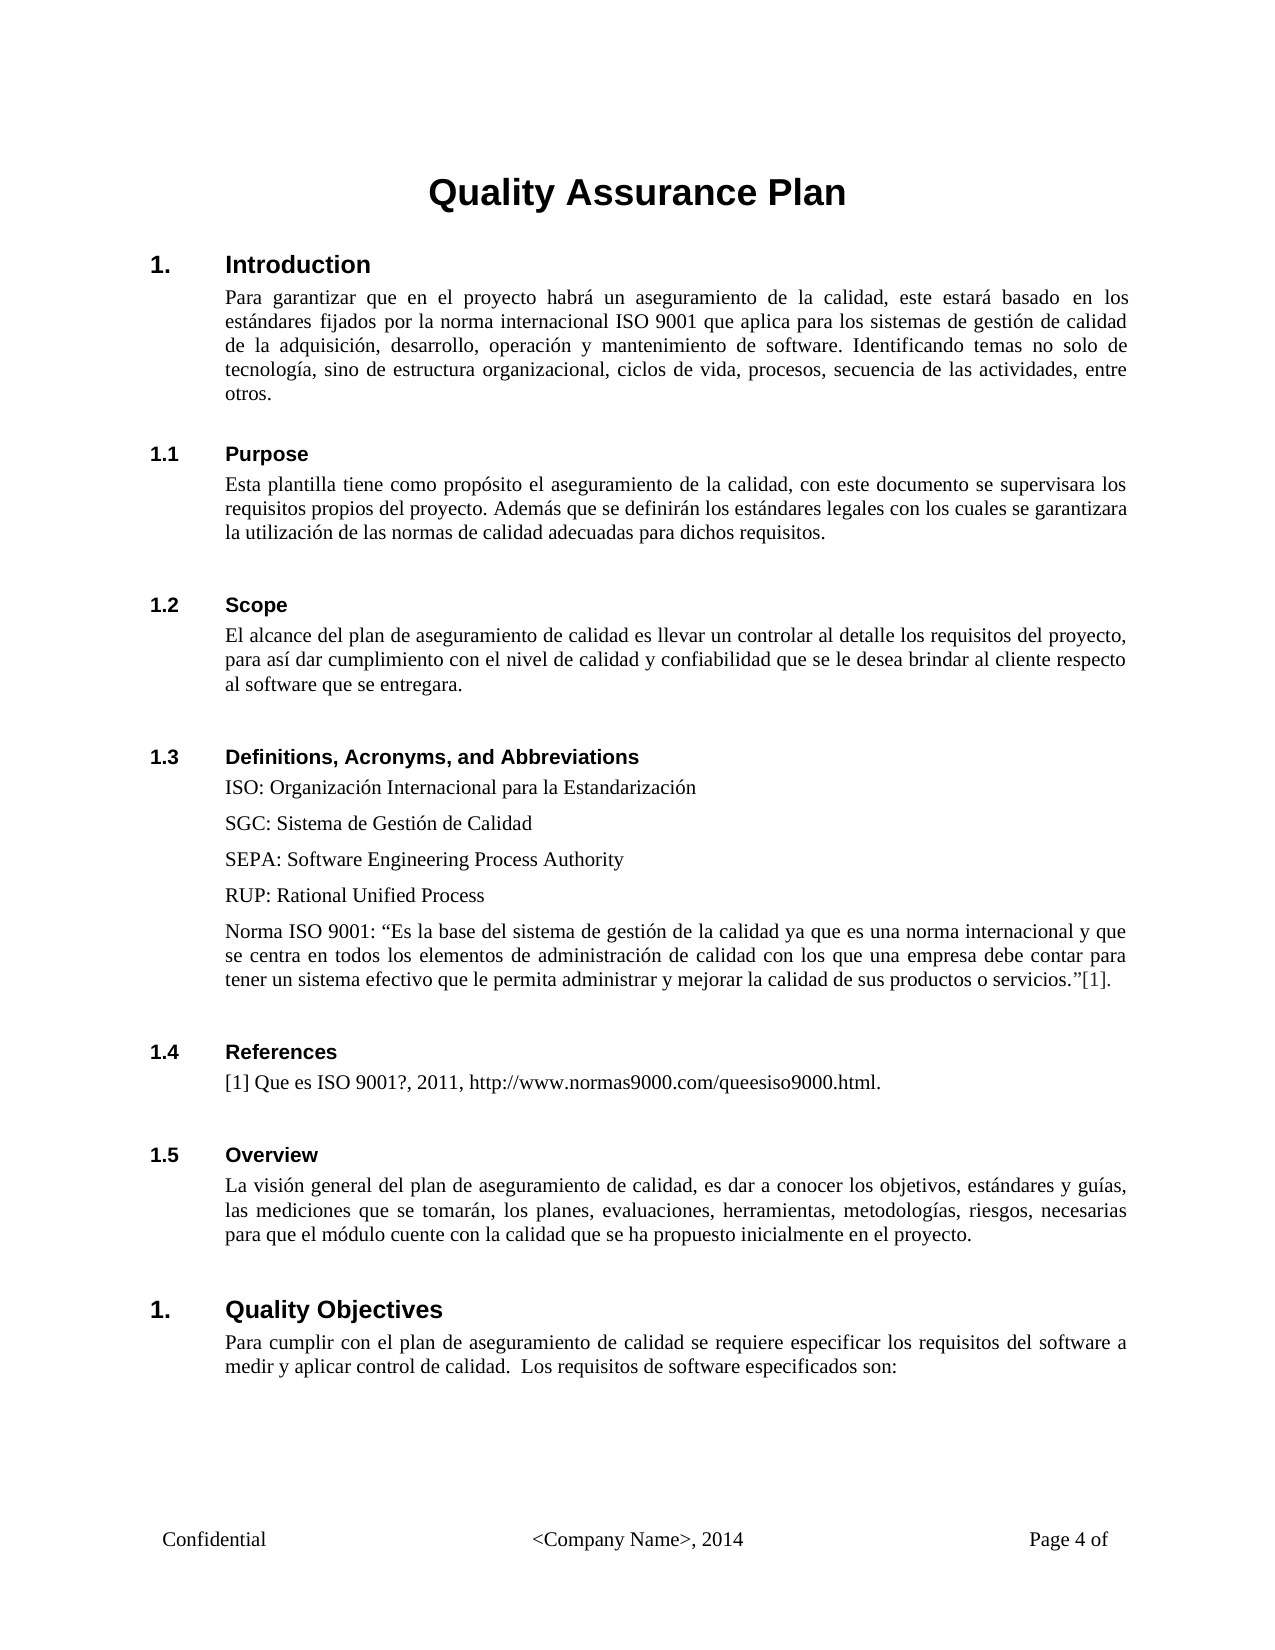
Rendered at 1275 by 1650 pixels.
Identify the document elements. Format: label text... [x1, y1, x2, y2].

text 1.3 Definitions, Acronyms, and Abbreviations [150, 744, 1137, 768]
text 1.1 Purpose [150, 442, 1137, 466]
text Para cumplir con el plan de aseguramiento de calidad se requiere especificar los requisitos del software a medir y aplicar control de calidad. Los requisitos de software especificados son: [225, 1329, 1128, 1378]
text 1.2 Scope [150, 593, 1137, 617]
text 1. Quality Objectives [150, 1294, 1137, 1323]
text 1.5 Overview [150, 1143, 1137, 1167]
text SEPA: Software Engineering Process Authority [225, 847, 628, 871]
text ISO: Organización Internacional para la Estandarización [225, 775, 700, 799]
text SGC: Sistema de Gestión de Calidad [225, 811, 535, 835]
text Norma ISO 9001: “Es la base del sistema de gestión de la calidad ya que es una norma internacional y que se centra en todos los elementos de administración de calidad con los que una empresa debe contar para tener un sistema efectivo que le permita administrar y mejorar la calidad de sus productos o servicios.”[1]. [225, 919, 1128, 991]
text 1. Introduction [150, 250, 1137, 279]
text [1] Que es ISO 9001?, 2011, http://www.normas9000.com/que­es­iso­9000.html. [225, 1070, 905, 1094]
text Quality Assurance Plan [428, 170, 1137, 213]
text 1.4 References [150, 1040, 1137, 1064]
text El alcance del plan de aseguramiento de calidad es llevar un controlar al detalle los requisitos del proyecto, para así dar cumplimiento con el nivel de calidad y confiabilidad que se le desea brindar al cliente respecto al software que se entregara. [225, 623, 1128, 696]
text La visión general del plan de aseguramiento de calidad, es dar a conocer los objetivos, estándares y guías, las mediciones que se tomarán, los planes, evaluaciones, herramientas, metodologías, riesgos, necesarias para que el módulo cuente con la calidad que se ha propuesto inicialmente en el proyecto. [225, 1173, 1128, 1246]
text Para garantizar que en el proyecto habrá un aseguramiento de la calidad, este estará basado en los estándares fijados por la norma internacional ISO 9001 que aplica para los sistemas de gestión de calidad de la adquisición, desarrollo, operación y mantenimiento de software. Identificando temas no solo de tecnología, sino de estructura organizacional, ciclos de vida, procesos, secuencia de las actividades, entre otros. [225, 285, 1128, 405]
text RUP: Rational Unified Process [225, 883, 488, 907]
text Esta plantilla tiene como propósito el aseguramiento de la calidad, con este documento se supervisara los requisitos propios del proyecto. Además que se definirán los estándares legales con los cuales se garantizara la utilización de las normas de calidad adecuadas para dichos requisitos. [225, 472, 1128, 544]
